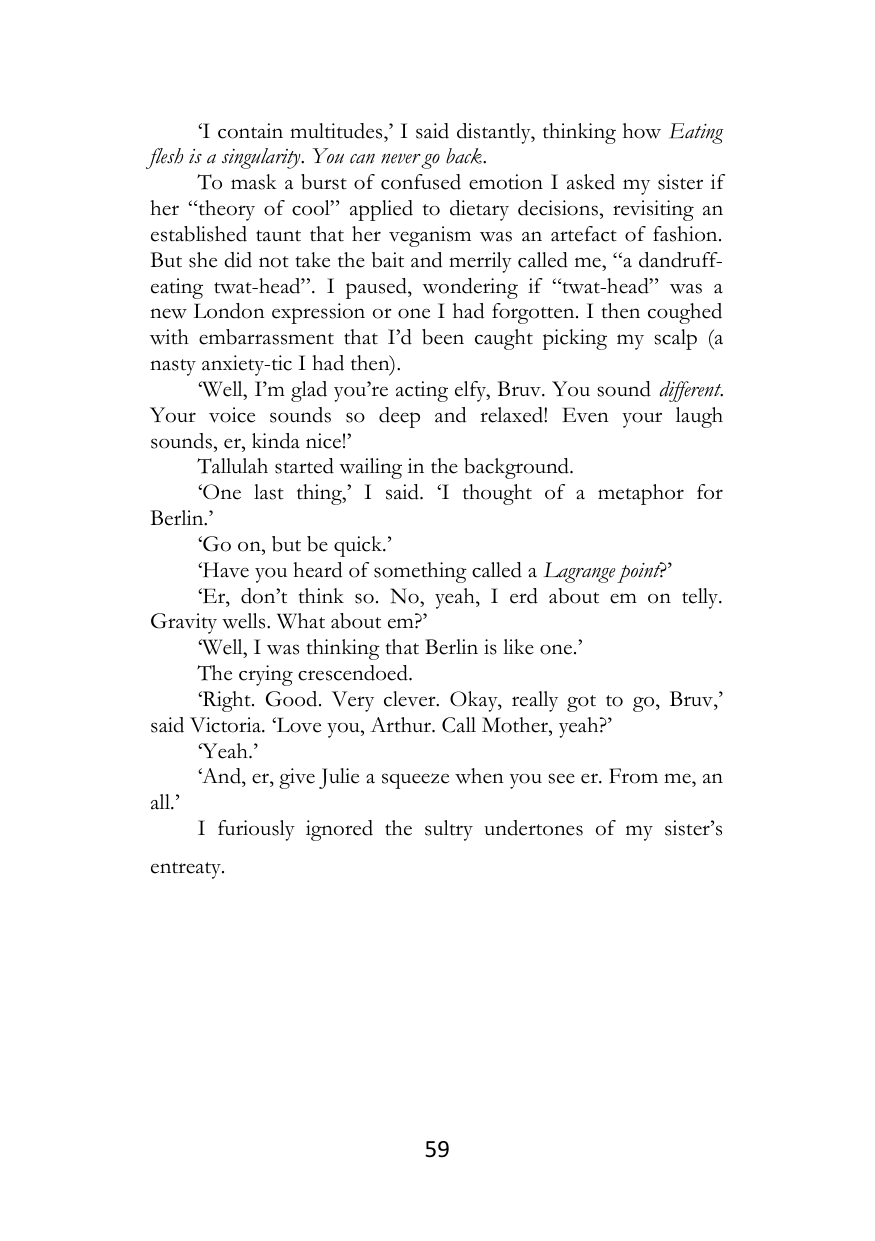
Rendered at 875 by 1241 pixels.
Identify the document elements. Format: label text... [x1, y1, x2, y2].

text ‘One last thing,’ I said. ‘I thought of a metaphor for Berlin.’ [150, 480, 724, 532]
text ‘Well, I was thinking that Berlin is like one.’ [150, 635, 724, 661]
text I furiously ignored the sultry undertones of my sister’s entreaty. [150, 816, 724, 884]
text ‘Right. Good. Very clever. Okay, really got to go, Bruv,’ said Victoria. ‘Love you, Arthur. Call Mother, yeah?’ [150, 687, 724, 738]
text Tallulah started wailing in the background. [150, 454, 724, 480]
text ‘And, er, give Julie a squeeze when you see er. From me, an all.’ [150, 764, 724, 816]
text ‘Go on, but be quick.’ [150, 532, 724, 557]
text The crying crescendoed. [150, 661, 724, 687]
text ‘Er, don’t think so. No, yeah, I erd about em on telly. Gravity wells. What about em?’ [150, 583, 724, 635]
text ‘Well, I’m glad you’re acting elfy, Bruv. You sound different. Your voice sounds so deep and relaxed! Even your laugh sounds, er, kinda nice!’ [150, 377, 724, 454]
text ‘I contain multitudes,’ I said distantly, thinking how Eating flesh is a singularity. You can never go back. [150, 118, 724, 170]
text ‘Yeah.’ [150, 738, 724, 764]
text ‘Have you heard of something called a Lagrange point?’ [150, 557, 724, 583]
